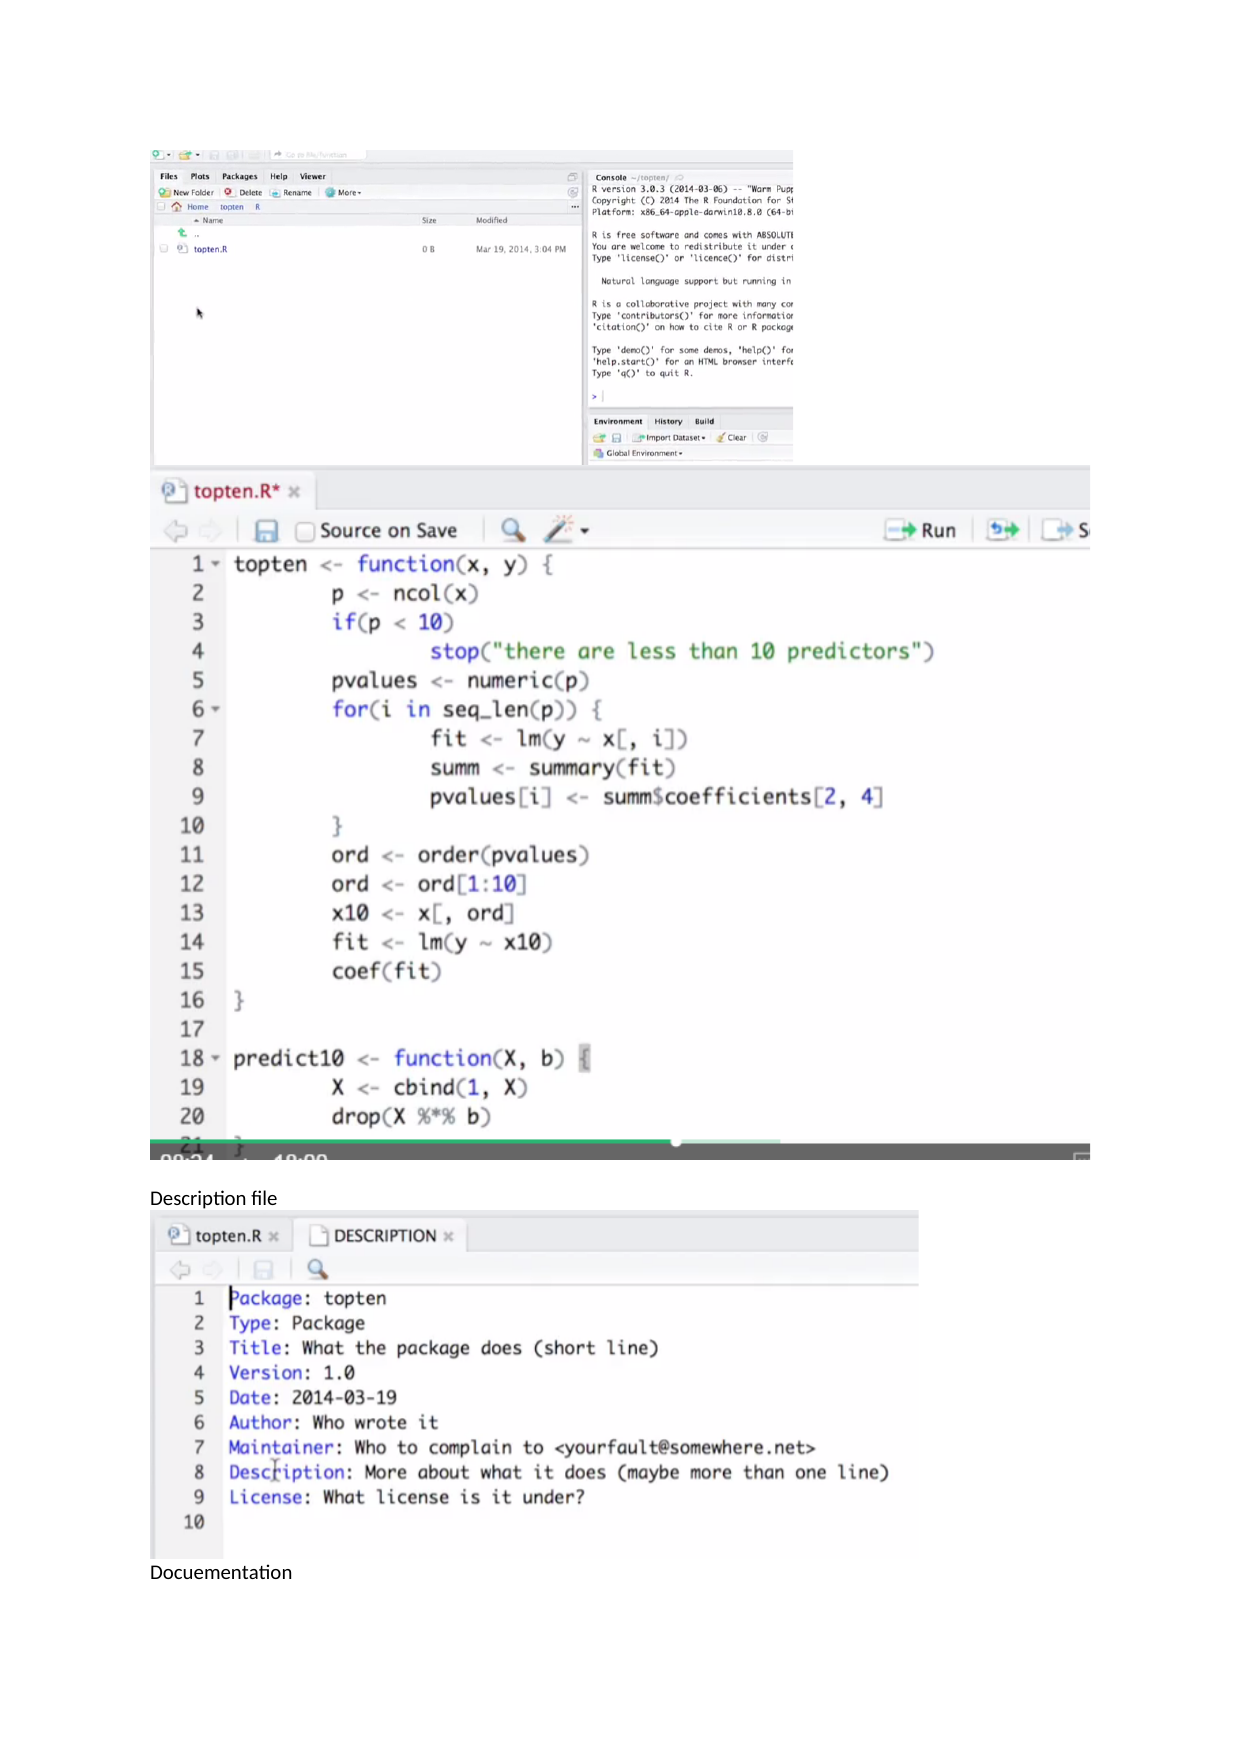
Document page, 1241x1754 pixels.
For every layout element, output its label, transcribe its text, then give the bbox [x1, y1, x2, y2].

picture [150, 1210, 919, 1559]
picture [150, 150, 1091, 1160]
text Description file [150, 1185, 1090, 1211]
text Docuementation [150, 1559, 1090, 1584]
